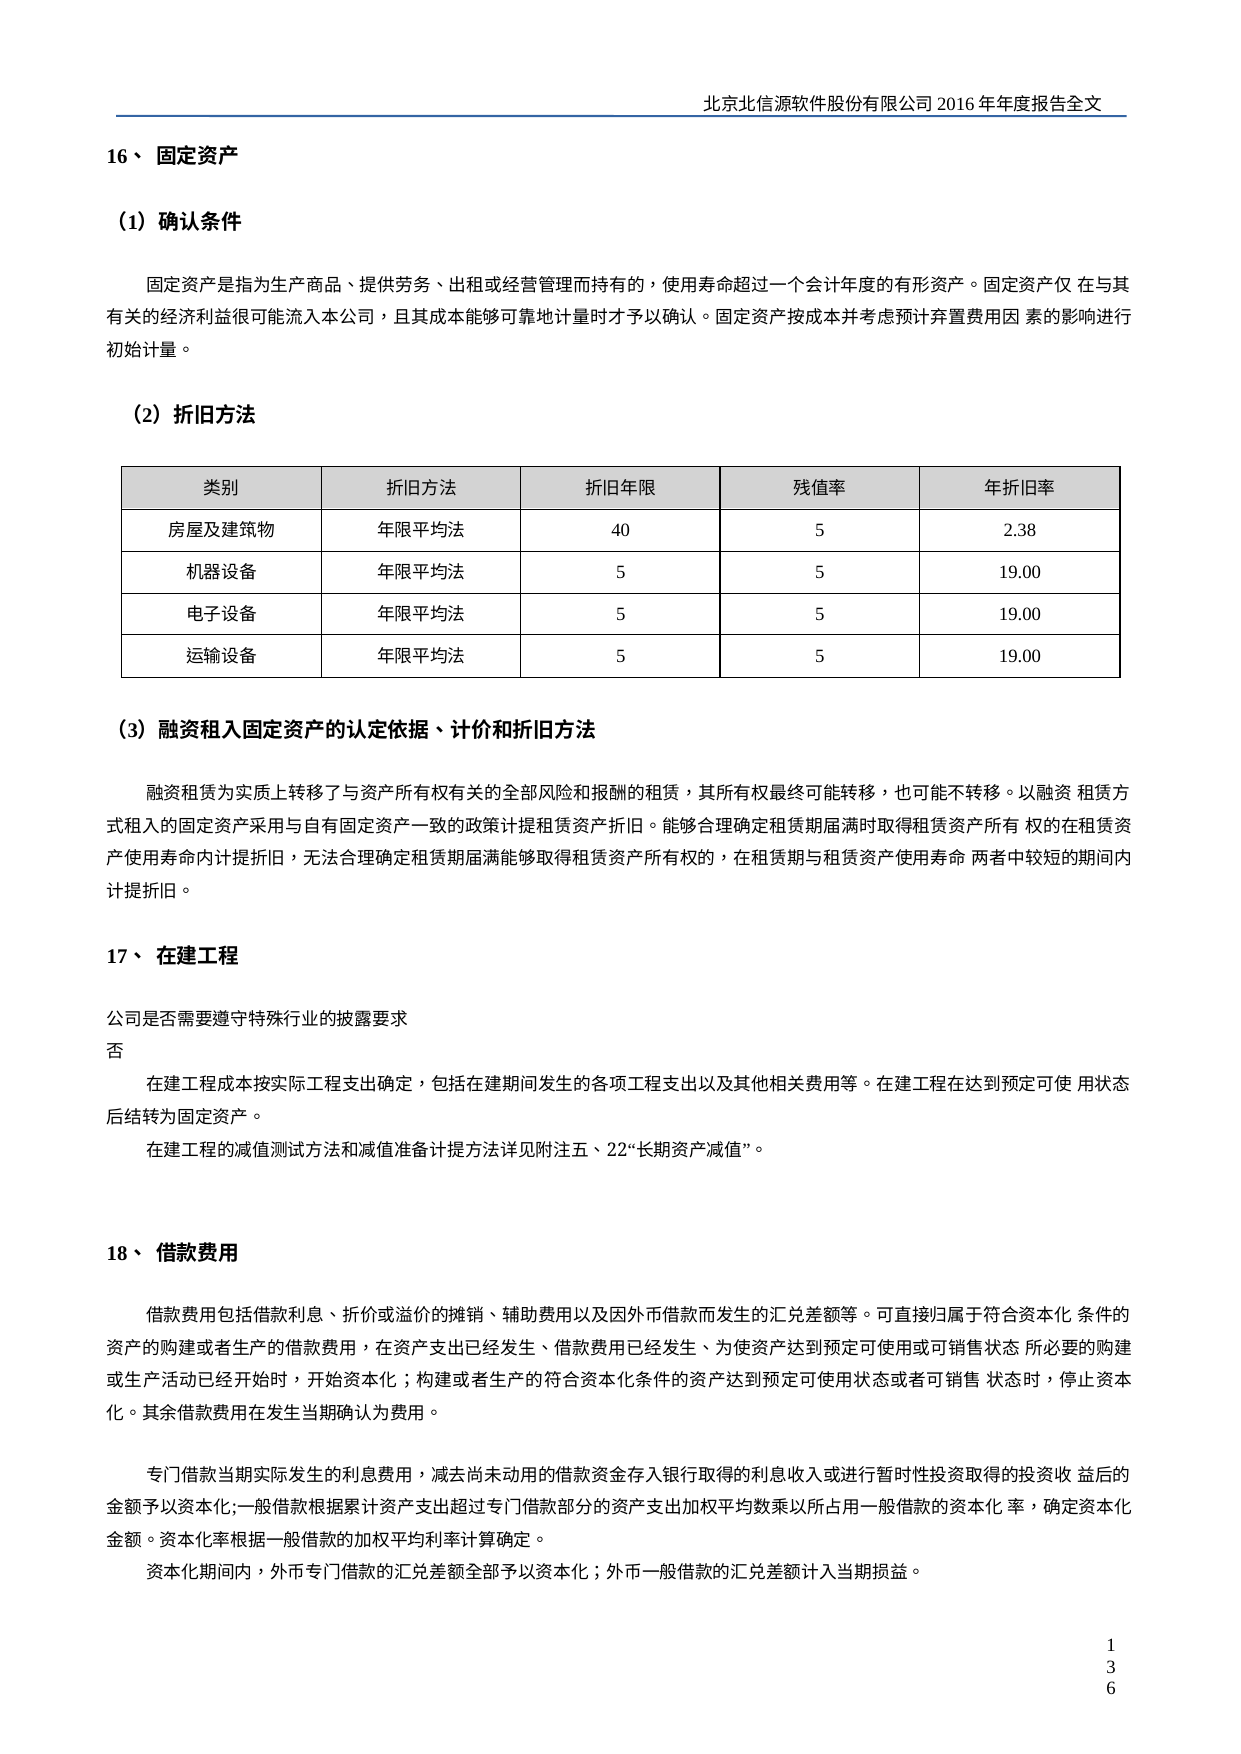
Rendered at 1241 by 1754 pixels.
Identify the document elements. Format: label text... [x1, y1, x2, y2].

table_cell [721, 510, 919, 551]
text 资本化期间内，外币专门借款的汇兑差额全部予以资本化；外币一般借款的汇兑差额计入当期损益。 [106, 1553, 1135, 1585]
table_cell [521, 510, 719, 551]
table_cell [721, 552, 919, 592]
text 公司是否需要遵守特殊行业的披露要求 [106, 999, 1135, 1032]
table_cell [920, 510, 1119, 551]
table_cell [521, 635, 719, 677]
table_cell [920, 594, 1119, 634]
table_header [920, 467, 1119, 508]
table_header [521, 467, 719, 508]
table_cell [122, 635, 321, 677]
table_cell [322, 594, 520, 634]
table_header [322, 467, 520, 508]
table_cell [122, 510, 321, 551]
text 专门借款当期实际发生的利息费用，减去尚未动用的借款资金存入银行取得的利息收入或进行暂时性投资取得的投资收 益后的金额予以资本化;一般借款根据累计资产支出超过专门借款部分的资产支出加权平均数乘以所占用一般借款的资本化 率，确定资本化金额。资本化率根据一般借款的加权平均利率计算确定。 [106, 1455, 1135, 1553]
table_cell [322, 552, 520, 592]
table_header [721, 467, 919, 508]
text 借款费用包括借款利息、折价或溢价的摊销、辅助费用以及因外币借款而发生的汇兑差额等。可直接归属于符合资本化 条件的资产的购建或者生产的借款费用，在资产支出已经发生、借款费用已经发生、为使资产达到预定可使用或可销售状态 所必要的购建或生产活动已经开始时，开始资本化；构建或者生产的符合资本化条件的资产达到预定可使用状态或者可销售 状态时，停止资本化。其余借款费用在发生当期确认为费用。 [106, 1296, 1135, 1426]
text 在建工程成本按实际工程支出确定，包括在建期间发生的各项工程支出以及其他相关费用等。在建工程在达到预定可使 用状态后结转为固定资产。 [106, 1064, 1135, 1131]
text （2）折旧方法 [106, 400, 1135, 428]
text 18、 借款费用 [106, 1238, 1135, 1267]
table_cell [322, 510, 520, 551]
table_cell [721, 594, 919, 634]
text 固定资产是指为生产商品、提供劳务、出租或经营管理而持有的，使用寿命超过一个会计年度的有形资产。固定资产仅 在与其有关的经济利益很可能流入本公司，且其成本能够可靠地计量时才予以确认。固定资产按成本并考虑预计弃置费用因 素的影响进行初始计量。 [106, 265, 1135, 363]
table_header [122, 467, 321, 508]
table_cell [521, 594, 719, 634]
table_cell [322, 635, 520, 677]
text （3）融资租入固定资产的认定依据、计价和折旧方法 [106, 716, 1135, 744]
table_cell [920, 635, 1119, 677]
text 17、 在建工程 [106, 941, 1135, 970]
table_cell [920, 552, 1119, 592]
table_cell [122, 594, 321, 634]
text （1）确认条件 [106, 207, 1135, 236]
text 融资租赁为实质上转移了与资产所有权有关的全部风险和报酬的租赁，其所有权最终可能转移，也可能不转移。以融资 租赁方式租入的固定资产采用与自有固定资产一致的政策计提租赁资产折旧。能够合理确定租赁期届满时取得租赁资产所有 权的在租赁资产使用寿命内计提折旧，无法合理确定租赁期届满能够取得租赁资产所有权的，在租赁期与租赁资产使用寿命 两者中较短的期间内计提折旧。 [106, 773, 1135, 904]
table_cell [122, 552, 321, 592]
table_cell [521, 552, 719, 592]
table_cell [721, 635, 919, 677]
text 16、 固定资产 [106, 142, 1135, 170]
text 在建工程的减值测试方法和减值准备计提方法详见附注五、22“长期资产减值”。 [106, 1131, 1135, 1163]
text 否 [106, 1032, 1135, 1064]
